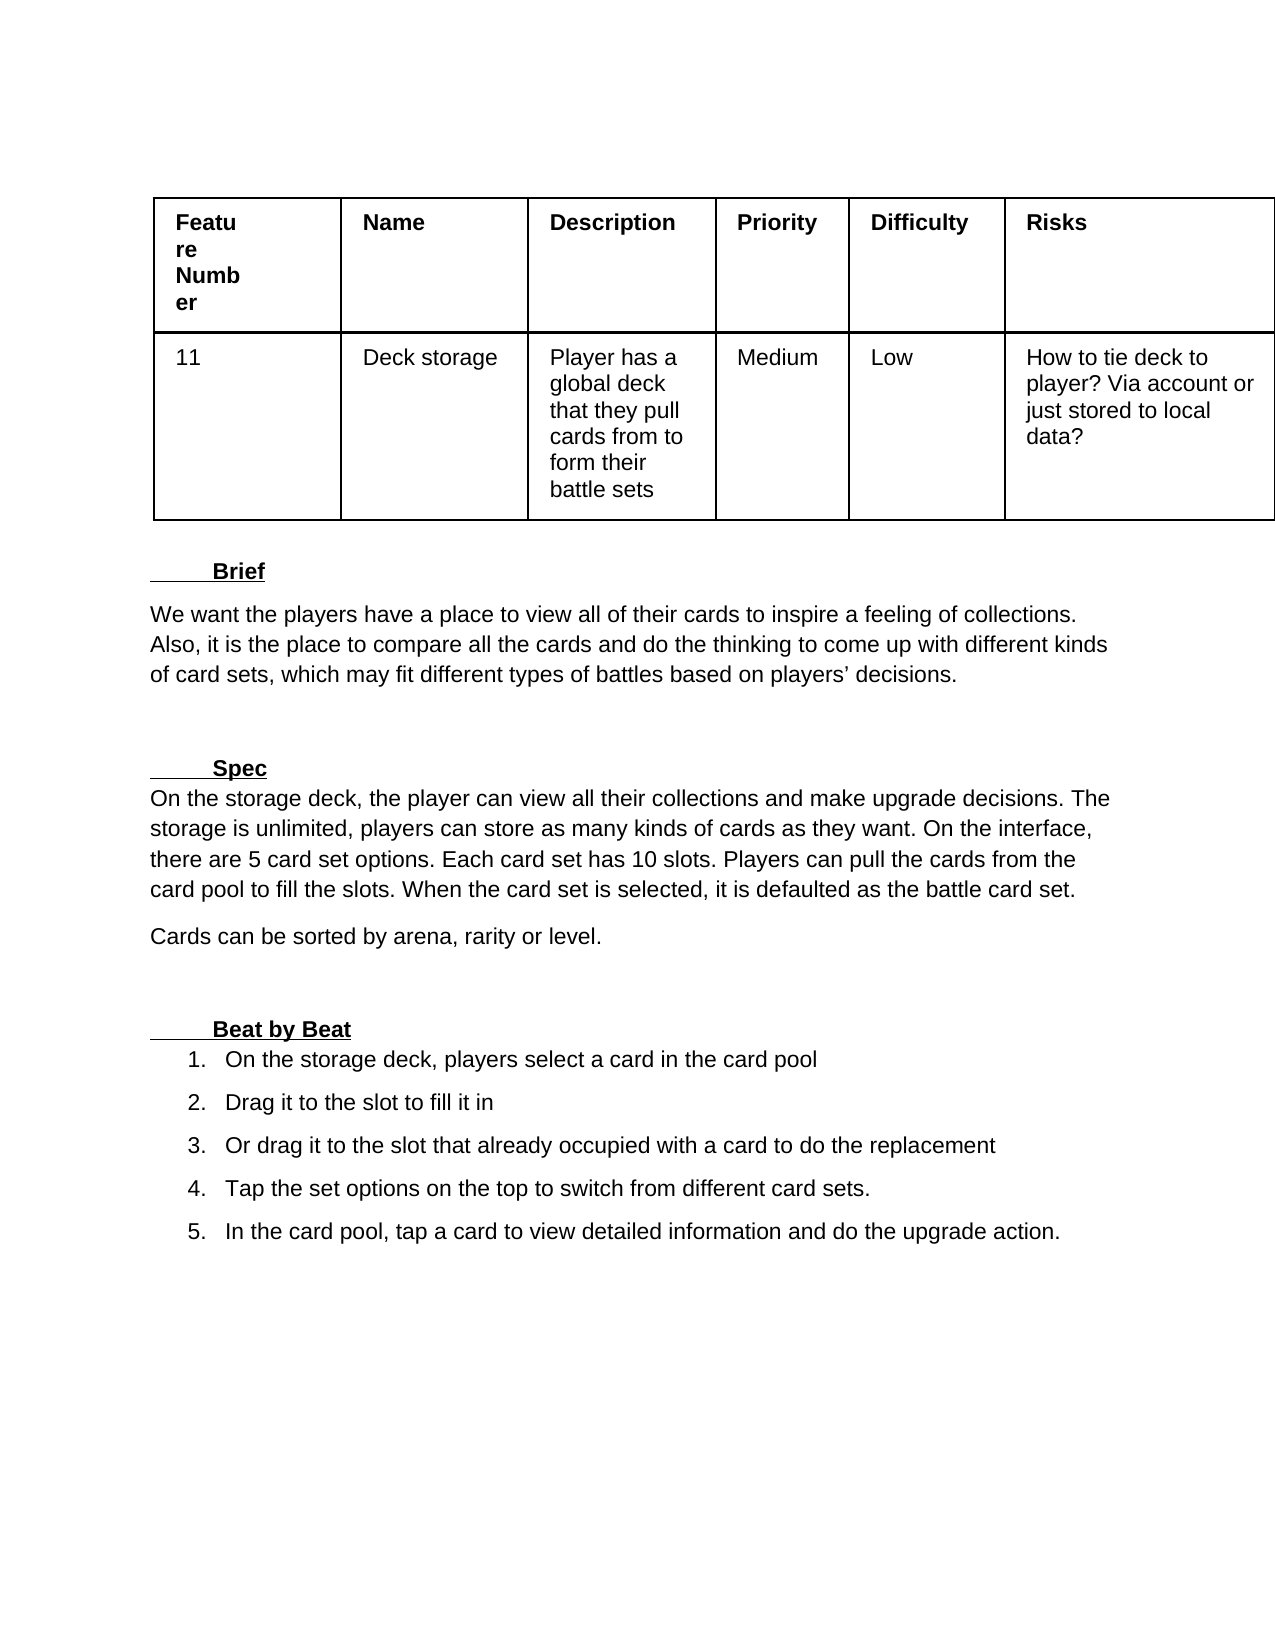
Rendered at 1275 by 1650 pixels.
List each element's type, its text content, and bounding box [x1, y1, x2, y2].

subtitle Beat by Beat [150, 1016, 1275, 1042]
table_cell 11 [155, 334, 340, 519]
text On the storage deck, the player can view all their collections and make upgrade decisions. The storage is unlimited, players can store as many kinds of cards as they want. On the interface, there are 5 card set options. Each card set has 10 slots. Players can pull the cards from the card pool to fill the slots. When the card set is selected, it is defaulted as the battle card set. [150, 785, 1113, 902]
list On the storage deck, players select a card in the card pool [187, 1046, 1275, 1072]
subtitle Spec [150, 755, 1275, 781]
list In the card pool, tap a card to view detailed information and do the upgrade action. [187, 1218, 1275, 1244]
text Cards can be sorted by arena, rarity or level. [150, 923, 1275, 949]
list Or drag it to the slot that already occupied with a card to do the replacement [187, 1132, 1275, 1158]
table_cell Player has a global deck that they pull cards from to form their battle sets [529, 334, 715, 519]
table_header Difficulty [850, 199, 1004, 331]
table_cell Deck storage [342, 334, 527, 519]
table_header Description [529, 199, 715, 331]
subtitle Brief [150, 558, 1275, 584]
text We want the players have a place to view all of their cards to inspire a feeling of collections. Also, it is the place to compare all the cards and do the thinking to come up with different kinds of card sets, which may fit different types of battles based on players’ decisions. [150, 601, 1110, 688]
table_header Name [342, 199, 527, 331]
list Tap the set options on the top to switch from different card sets. [187, 1175, 1275, 1201]
table_header Feature Number [155, 199, 340, 331]
table_header Priority [717, 199, 848, 331]
table_cell Low [850, 334, 1004, 519]
list Drag it to the slot to fill it in [187, 1089, 1275, 1115]
table_cell Medium [717, 334, 848, 519]
table_header Risks [1006, 199, 1274, 331]
table_cell How to tie deck to player? Via account or just stored to local data? [1006, 334, 1274, 519]
